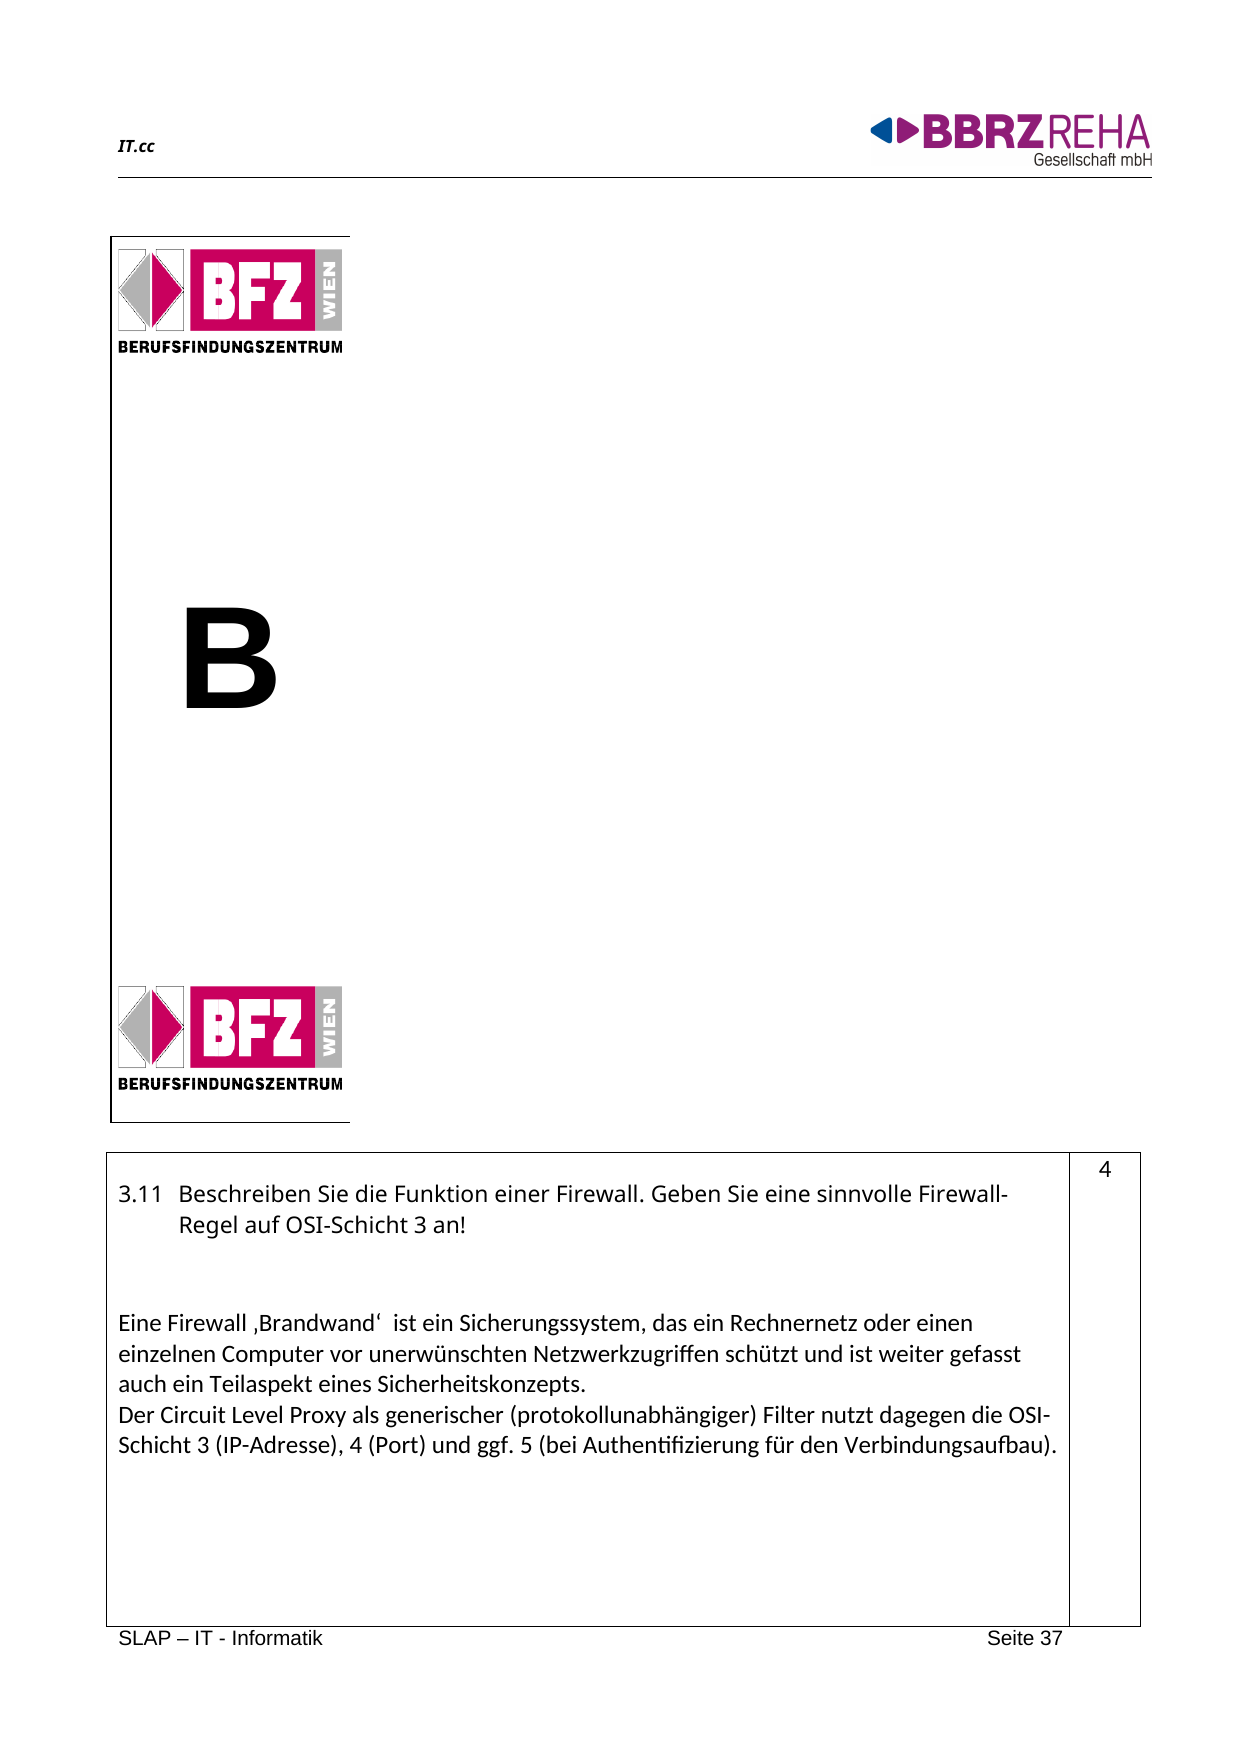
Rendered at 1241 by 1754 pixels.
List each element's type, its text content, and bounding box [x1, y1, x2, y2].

picture [870, 114, 1152, 166]
table_cell Beschreiben Sie die Funktion einer Firewall. Geben Sie eine sinnvolle Firewall-Regel auf OSI-Schicht 3 an! Eine Firewall ‚Brandwand‘ ist ein Sicherungssystem, das ein Rechnernetz oder einen einzelnen Computer vor unerwünschten Netzwerkzugriffen schützt und ist weiter gefasst auch ein Teilaspekt eines Sicherheitskonzepts. Der Circuit Level Proxy als generischer (protokollunabhängiger) Filter nutzt dagegen die OSI-Schicht 3 (IP-Adresse), 4 (Port) und ggf. 5 (bei Authentifizierung für den Verbindungsaufbau). [107, 1153, 1069, 1626]
table_cell 4 [1070, 1153, 1140, 1626]
